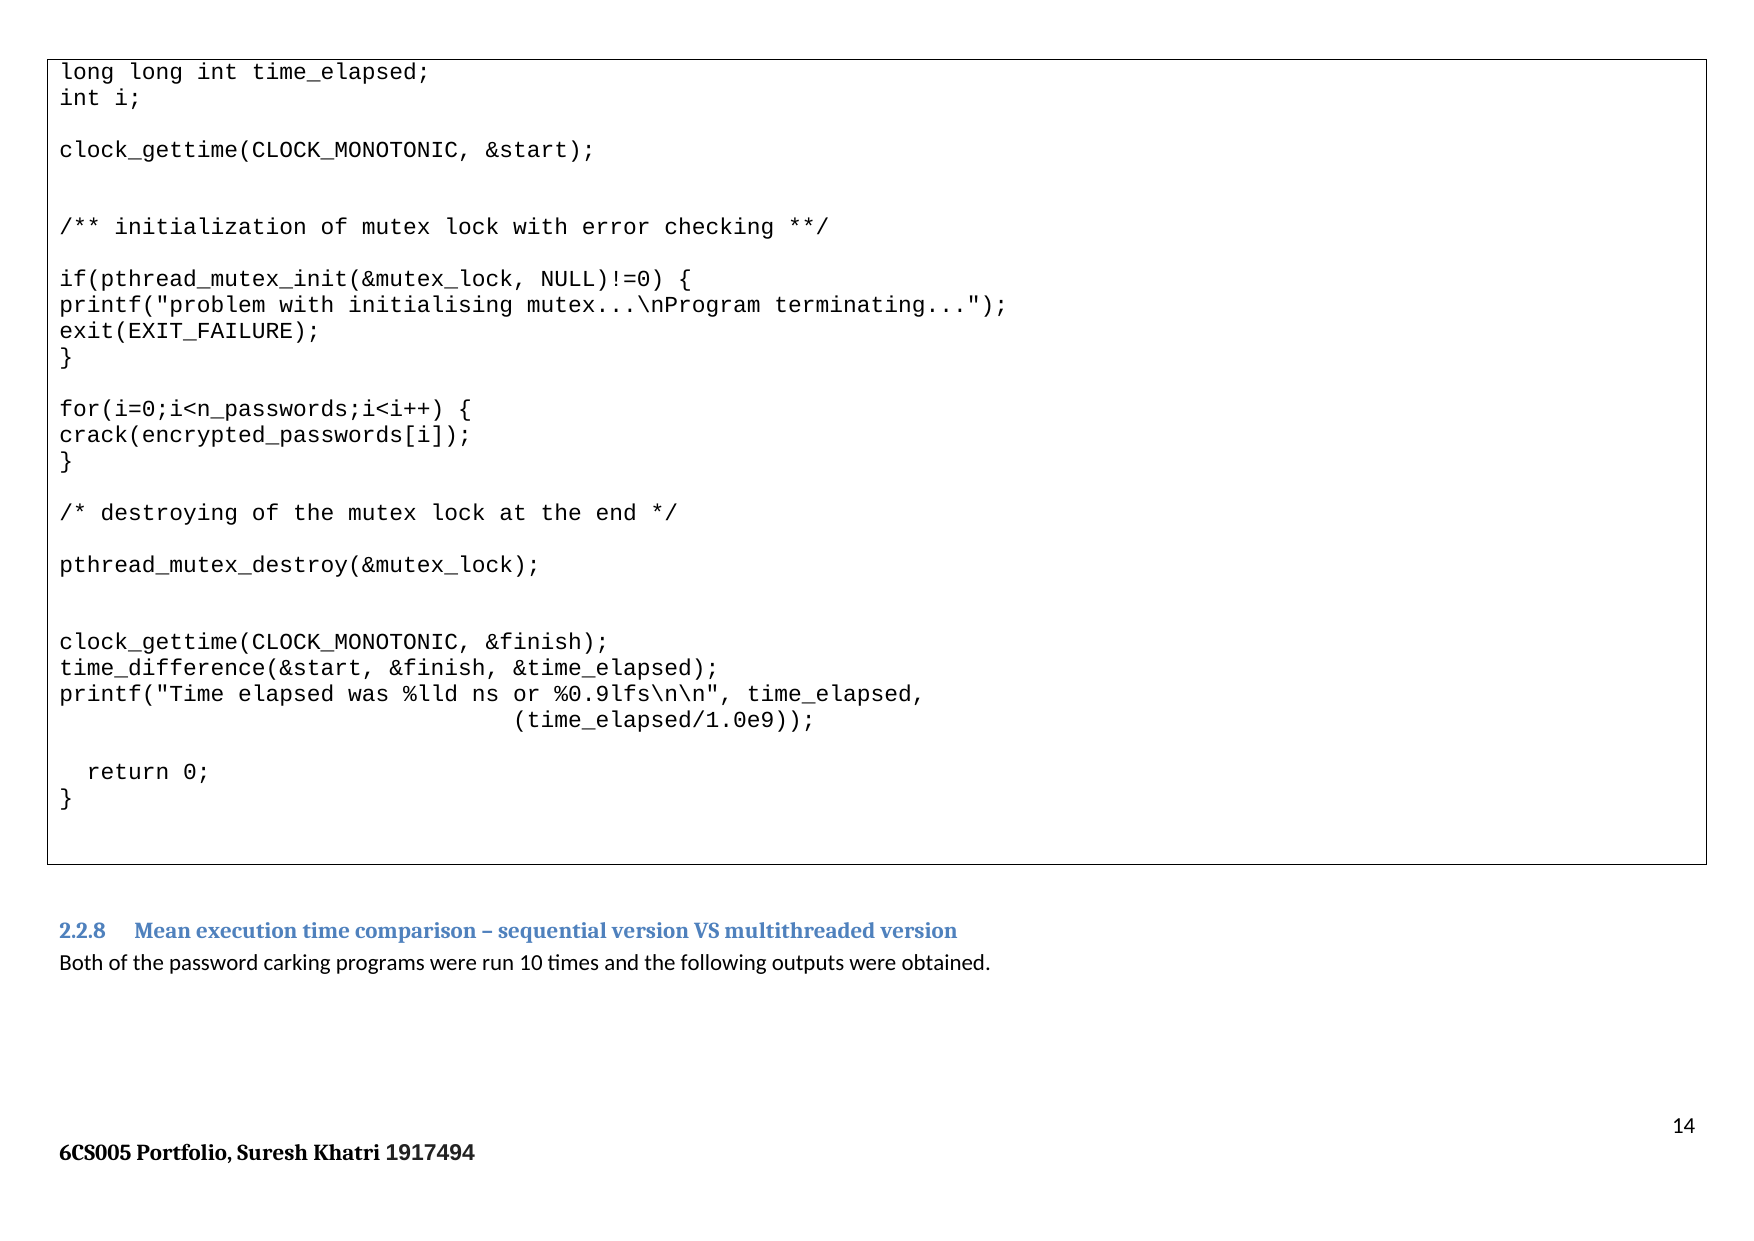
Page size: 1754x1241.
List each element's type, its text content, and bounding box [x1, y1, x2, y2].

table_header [48, 60, 1706, 864]
subtitle Mean execution time comparison – sequential version VS multithreaded version [59, 918, 1695, 944]
text Both of the password carking programs were run 10 times and the following outputs were obtained. [59, 948, 1695, 976]
